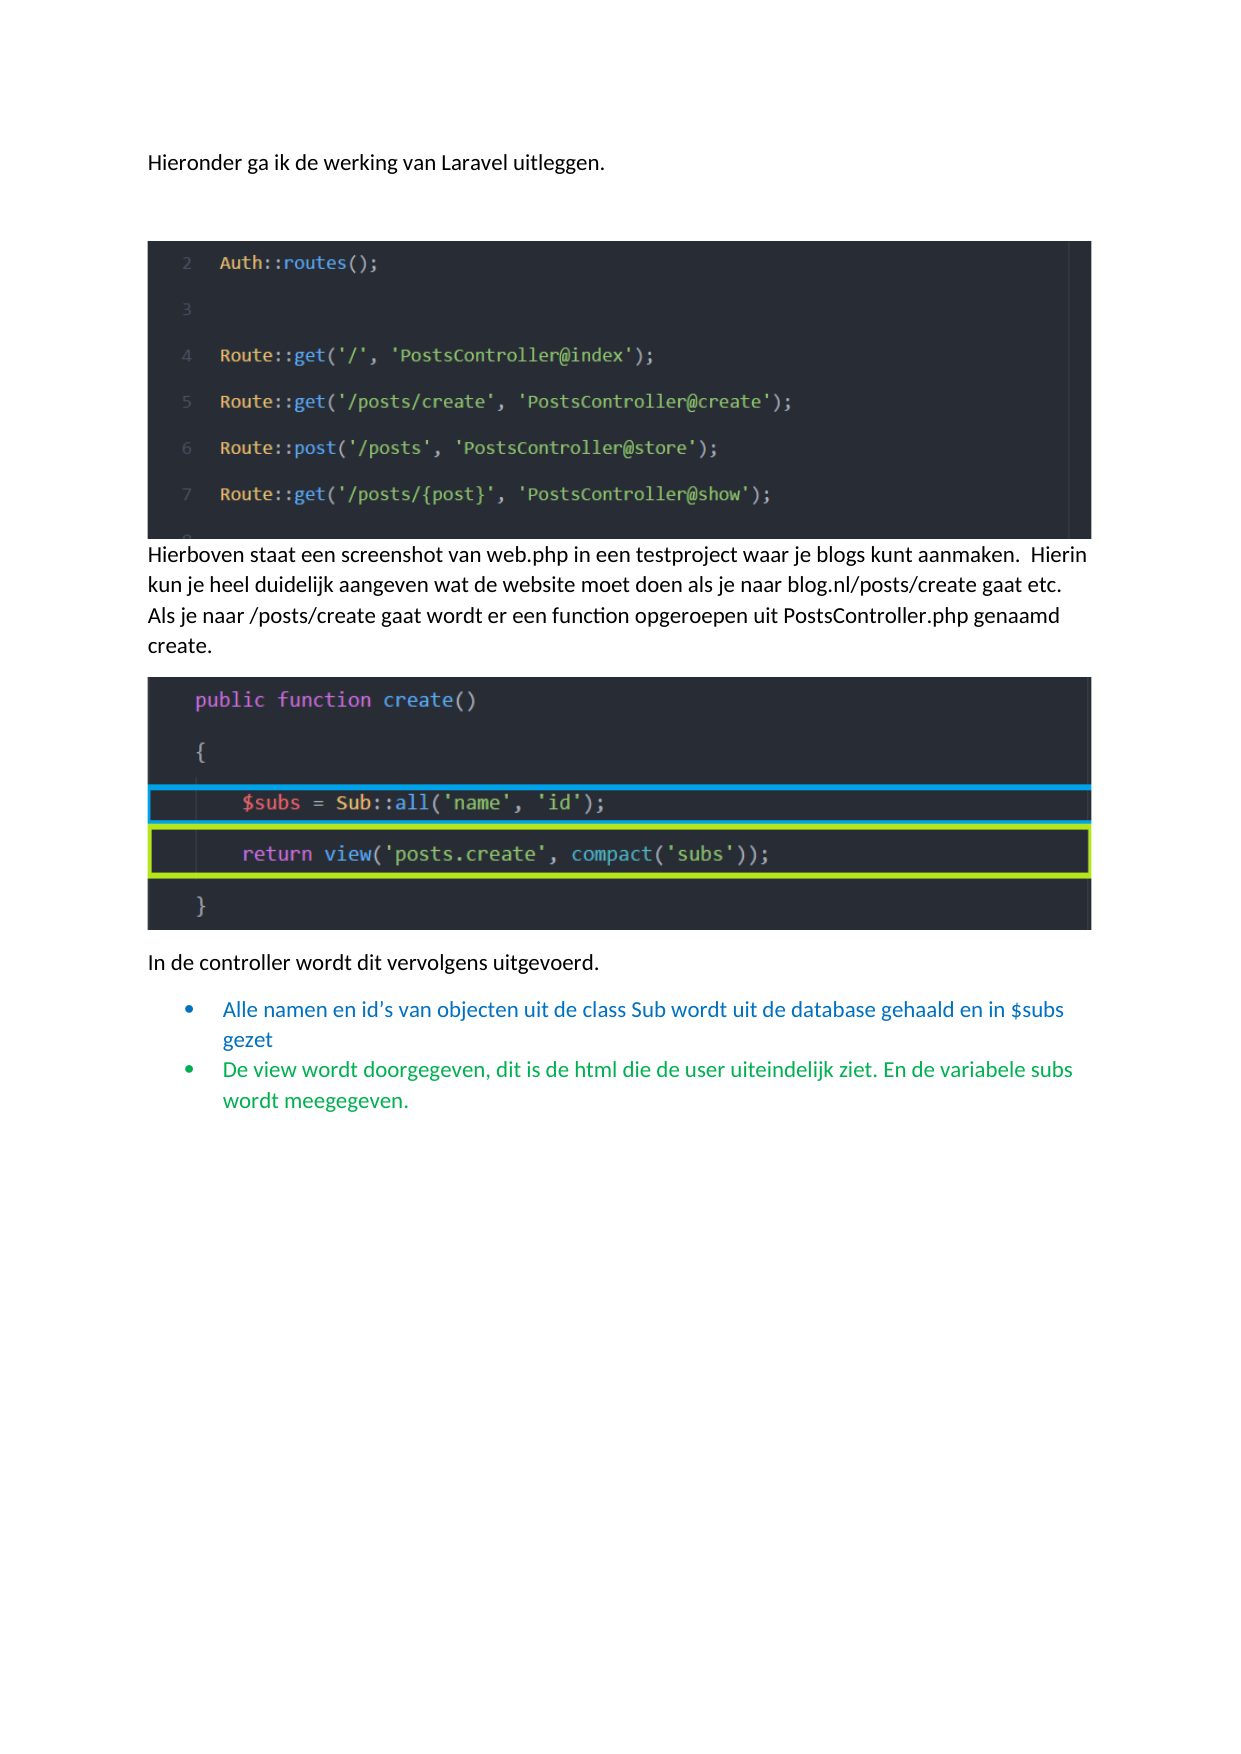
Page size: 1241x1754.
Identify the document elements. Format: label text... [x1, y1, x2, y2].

list De view wordt doorgegeven, dit is de html die de user uiteindelijk ziet. En de variabele subs wordt meegegeven. [185, 1056, 1093, 1114]
picture [151, 791, 1092, 819]
text In de controller wordt dit vervolgens uitgevoerd. [148, 948, 1093, 976]
picture [147, 824, 1092, 930]
picture [147, 677, 1092, 784]
picture [147, 241, 1092, 539]
text Hieronder ga ik de werking van Laravel uitleggen. [148, 148, 1093, 176]
list Alle namen en id’s van objecten uit de class Sub wordt uit de database gehaald en in $subs gezet [185, 995, 1093, 1053]
